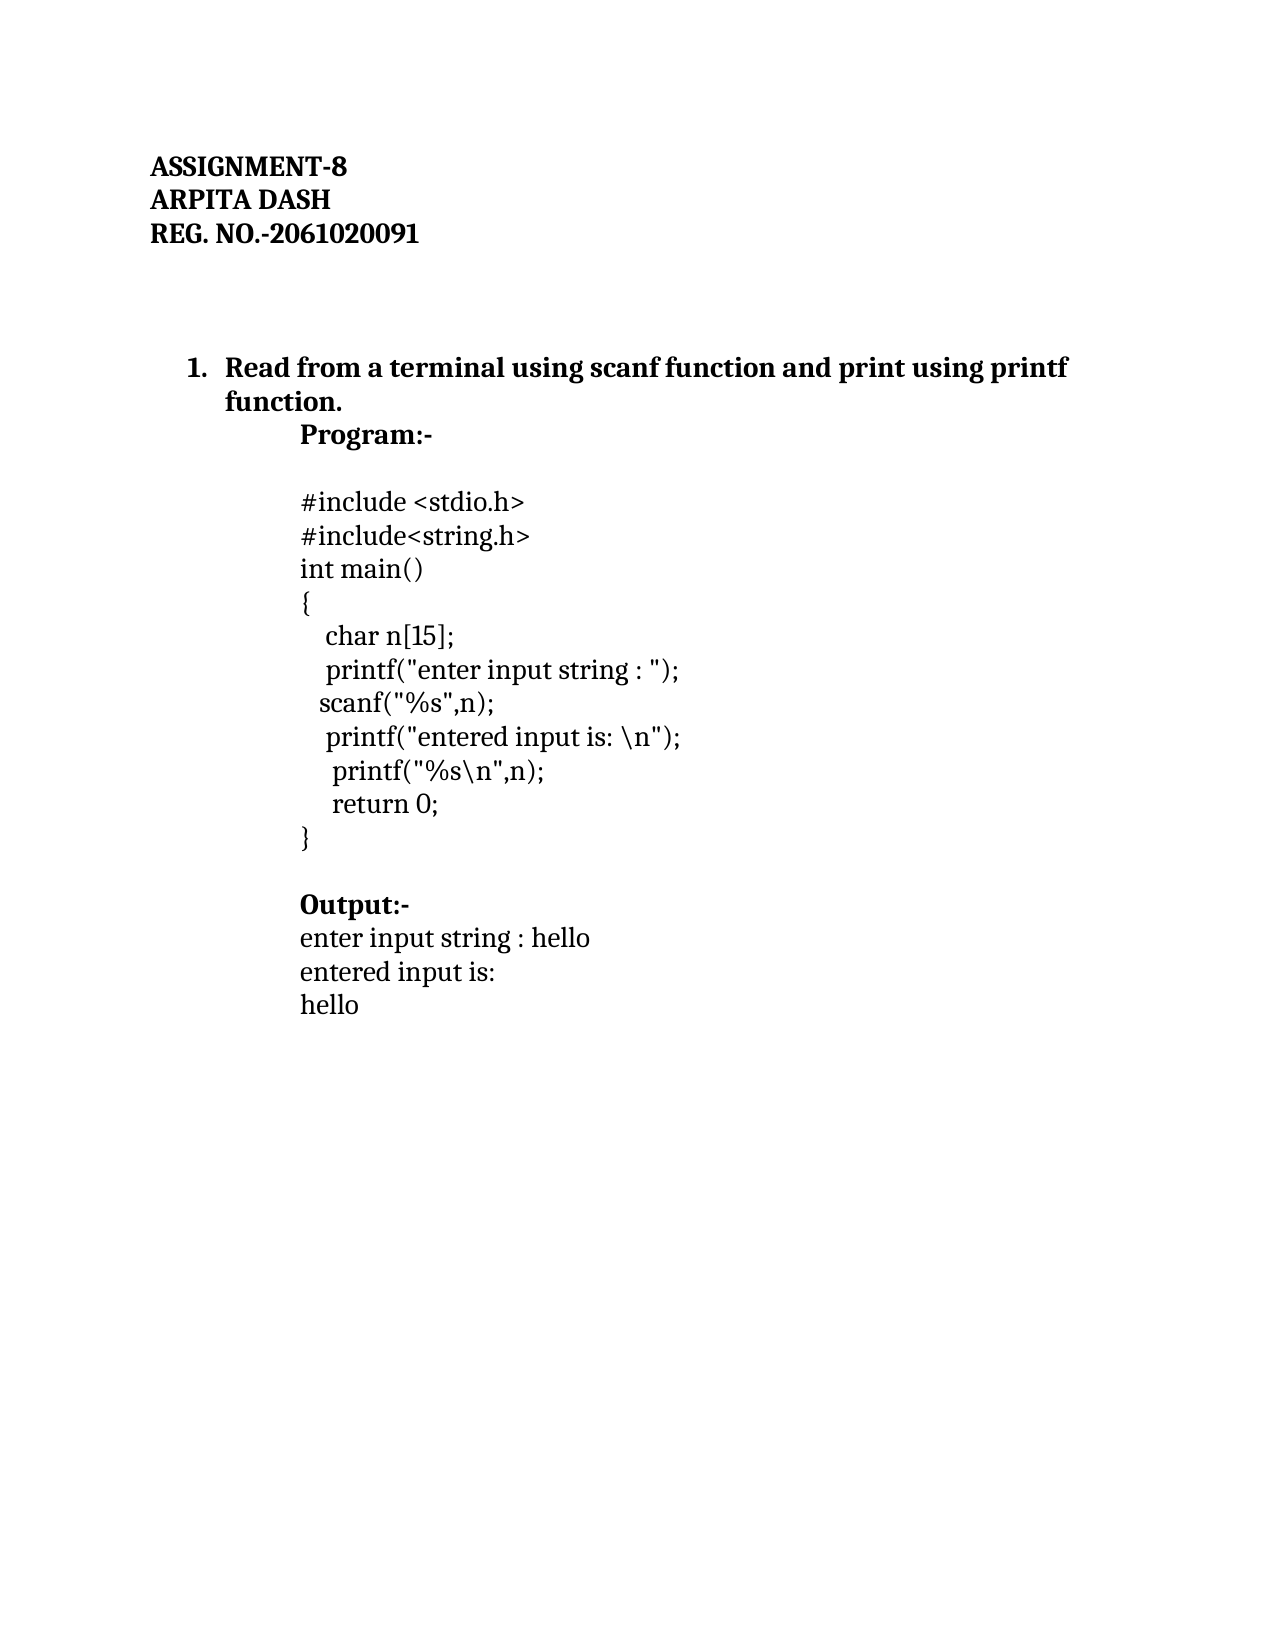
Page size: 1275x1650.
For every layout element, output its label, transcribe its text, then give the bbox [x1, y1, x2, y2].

list char n[15]; [300, 619, 1125, 653]
text ASSIGNMENT-8 [150, 150, 1125, 183]
list printf("entered input is: \n"); [300, 720, 1125, 754]
list printf("%s\n",n); [300, 754, 1125, 787]
list Output:- [225, 888, 1125, 921]
list int main() [300, 552, 1125, 586]
list entered input is: [225, 955, 1125, 988]
list return 0; [300, 787, 1125, 821]
list enter input string : hello [225, 921, 1125, 955]
list hello [225, 988, 1125, 1022]
list } [300, 821, 1125, 854]
list printf("enter input string : "); [300, 653, 1125, 687]
text ARPITA DASH [150, 183, 1125, 217]
list Read from a terminal using scanf function and print using printf function. [187, 351, 1125, 418]
list scanf("%s",n); [300, 687, 1125, 720]
text REG. NO.-2061020091 [150, 217, 1125, 251]
list { [300, 586, 1125, 619]
list #include <stdio.h> [300, 485, 1125, 519]
list Program:- [300, 418, 1125, 452]
list #include<string.h> [300, 519, 1125, 552]
